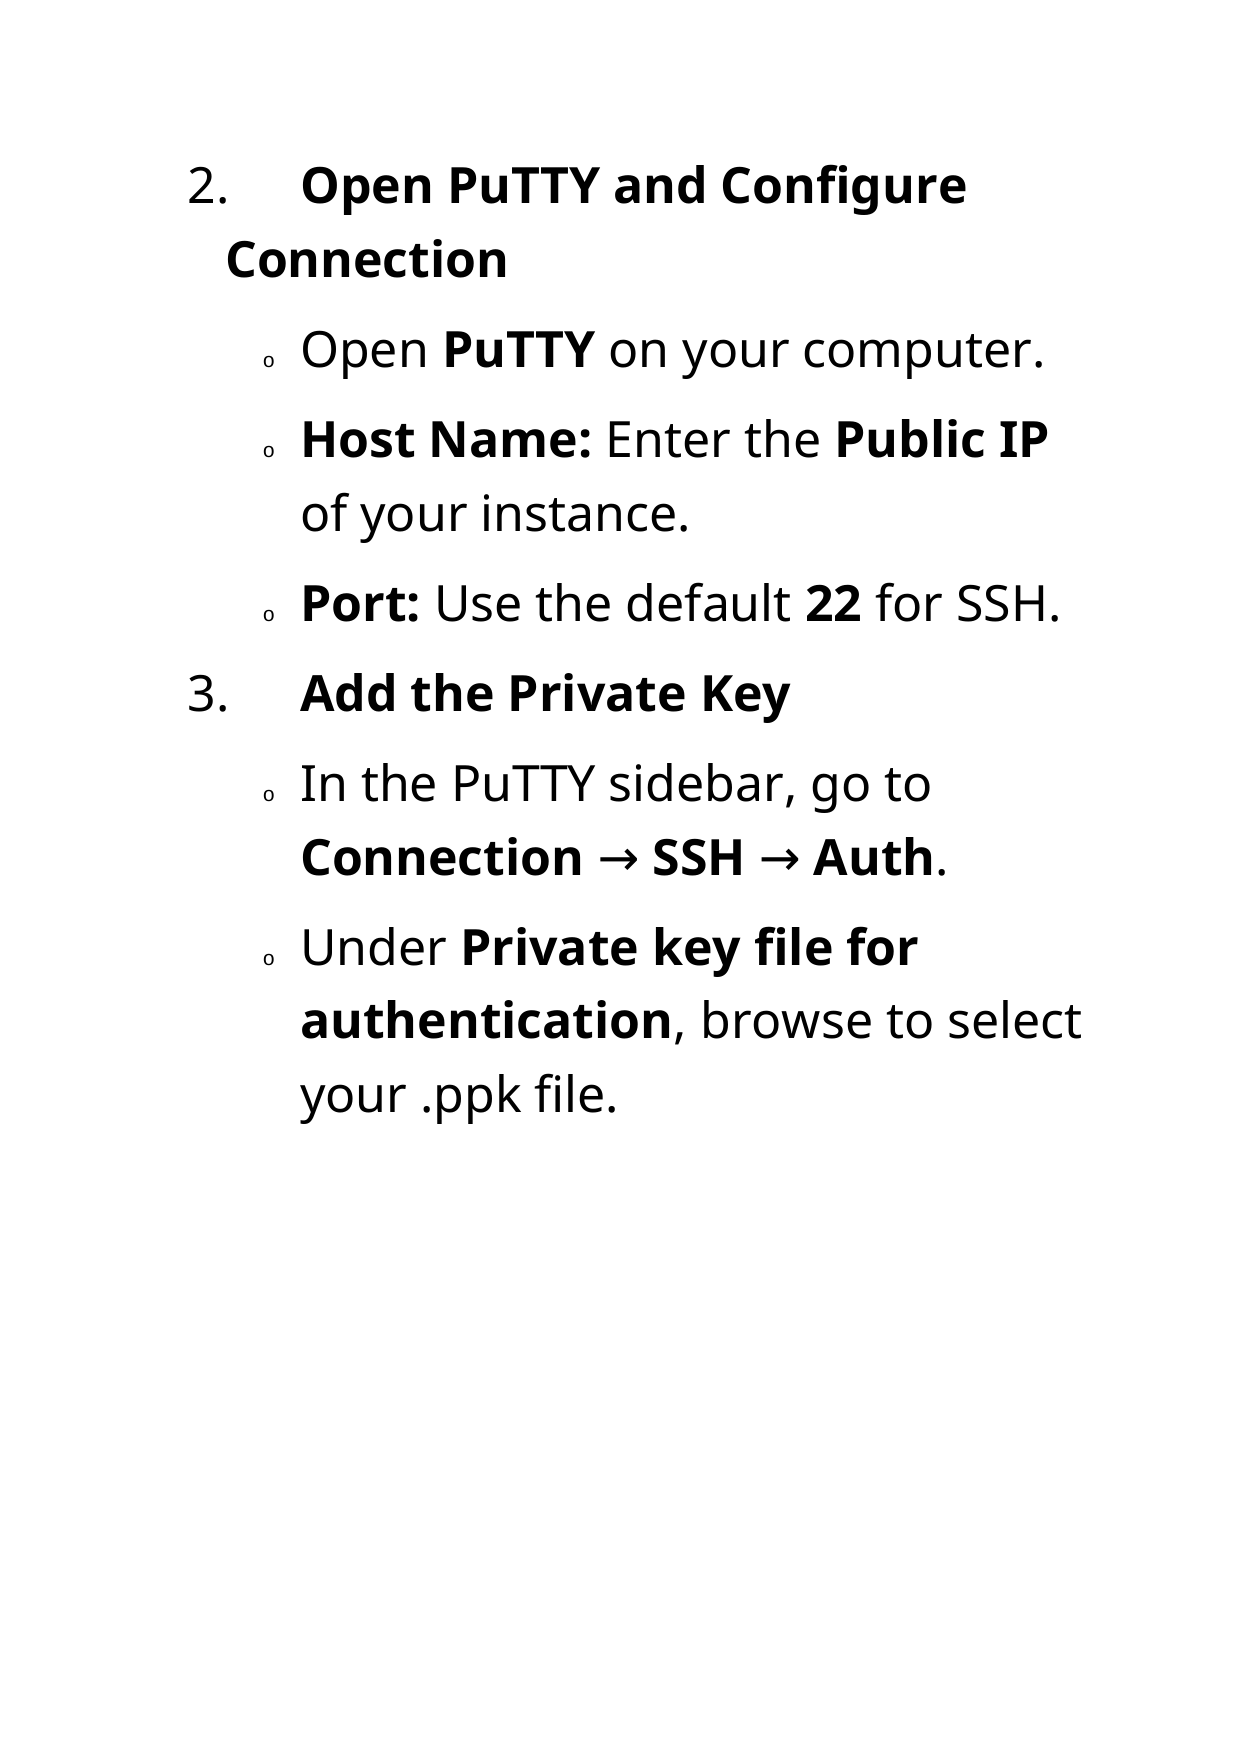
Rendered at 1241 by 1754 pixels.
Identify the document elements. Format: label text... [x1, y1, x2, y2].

list Add the Private Key [187, 658, 1090, 726]
list Open PuTTY and Configure Connection [187, 150, 1090, 292]
list Port: Use the default 22 for SSH. [262, 568, 1090, 636]
list Open PuTTY on your computer. [262, 314, 1090, 382]
list In the PuTTY sidebar, go to Connection → SSH → Auth. [262, 748, 1090, 890]
list Under Private key file for authentication, browse to select your .ppk file. [262, 912, 1090, 1127]
list Host Name: Enter the Public IP of your instance. [262, 404, 1090, 546]
